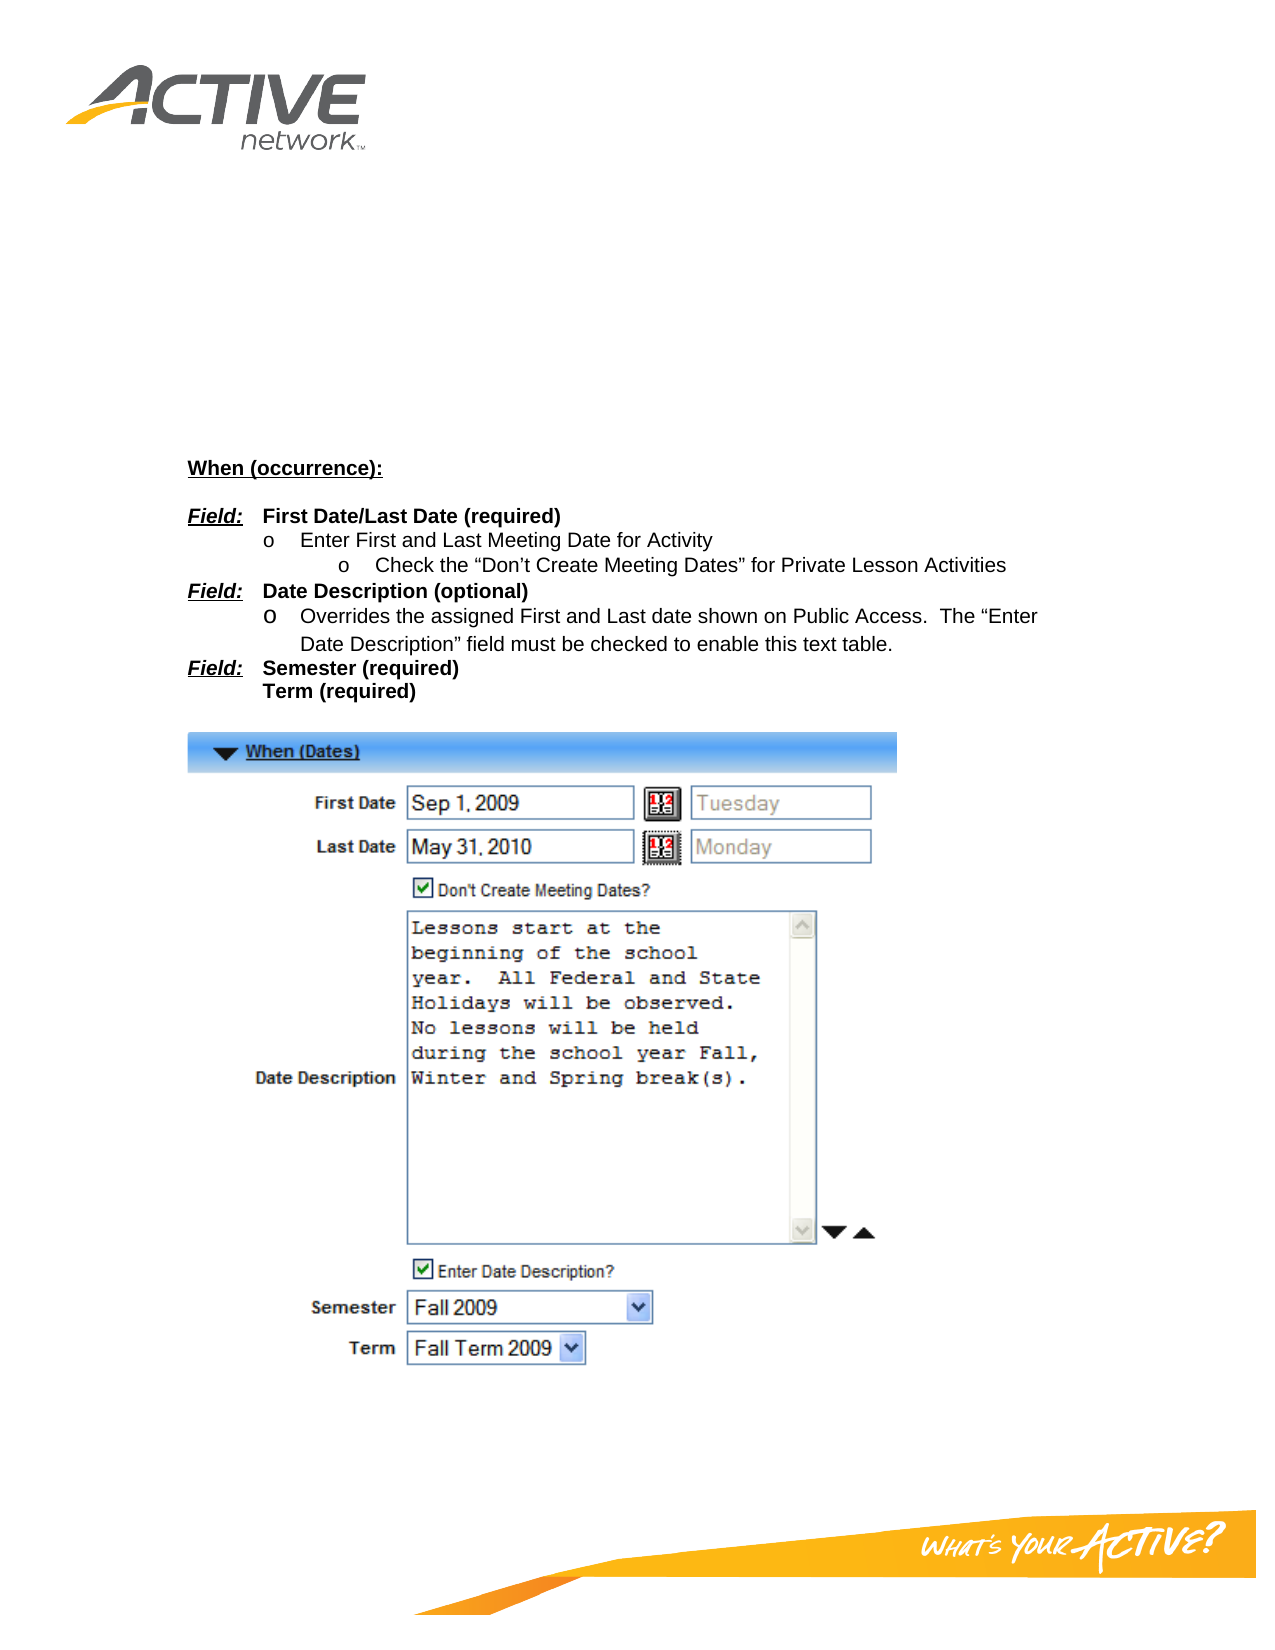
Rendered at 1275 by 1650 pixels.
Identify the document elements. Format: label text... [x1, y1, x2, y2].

text Field: First Date/Last Date (required) [187, 503, 1087, 527]
text Field: Date Description (optional) [187, 579, 1087, 603]
list Overrides the assigned First and Last date shown on Public Access. The “Enter Date Description” field must be checked to enable this text table. [262, 603, 1087, 655]
list Enter First and Last Meeting Date for Activity [262, 527, 1087, 553]
text When (occurrence): [187, 456, 1087, 479]
picture [65, 65, 366, 150]
text Term (required) [187, 679, 1087, 703]
list Check the “Don’t Create Meeting Dates” for Private Lesson Activities [337, 553, 1087, 579]
picture [187, 732, 897, 1370]
picture [412, 1510, 1256, 1615]
text Field: Semester (required) [187, 655, 1087, 679]
